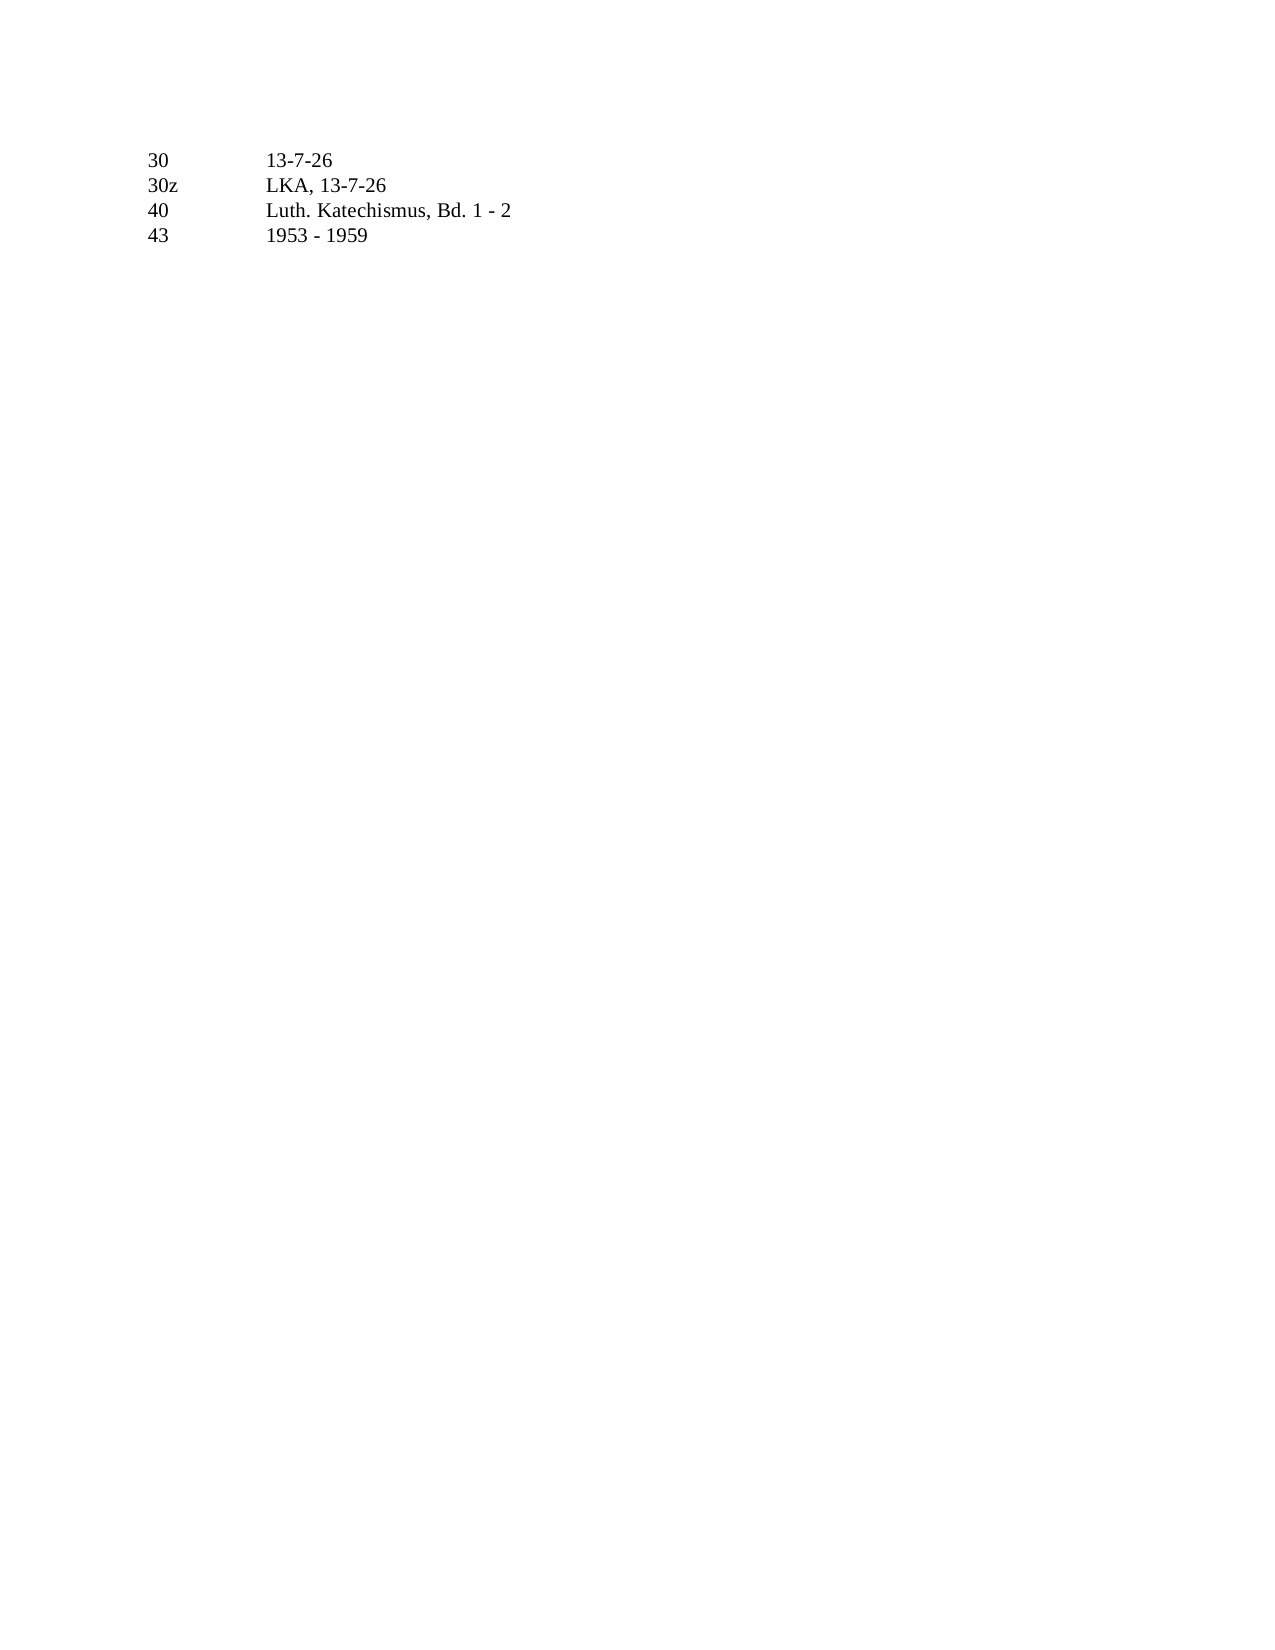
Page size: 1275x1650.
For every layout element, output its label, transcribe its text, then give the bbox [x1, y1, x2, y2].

text 30 13-7-26 [148, 148, 1127, 173]
text 40 s[2{Luth.} 1{Katechismus}]s, Bd. 1 - 2 [148, 198, 1127, 223]
text 30z LKA, 13-7-26 [148, 173, 1127, 198]
text 43 1953 - 1959 [148, 223, 1127, 248]
